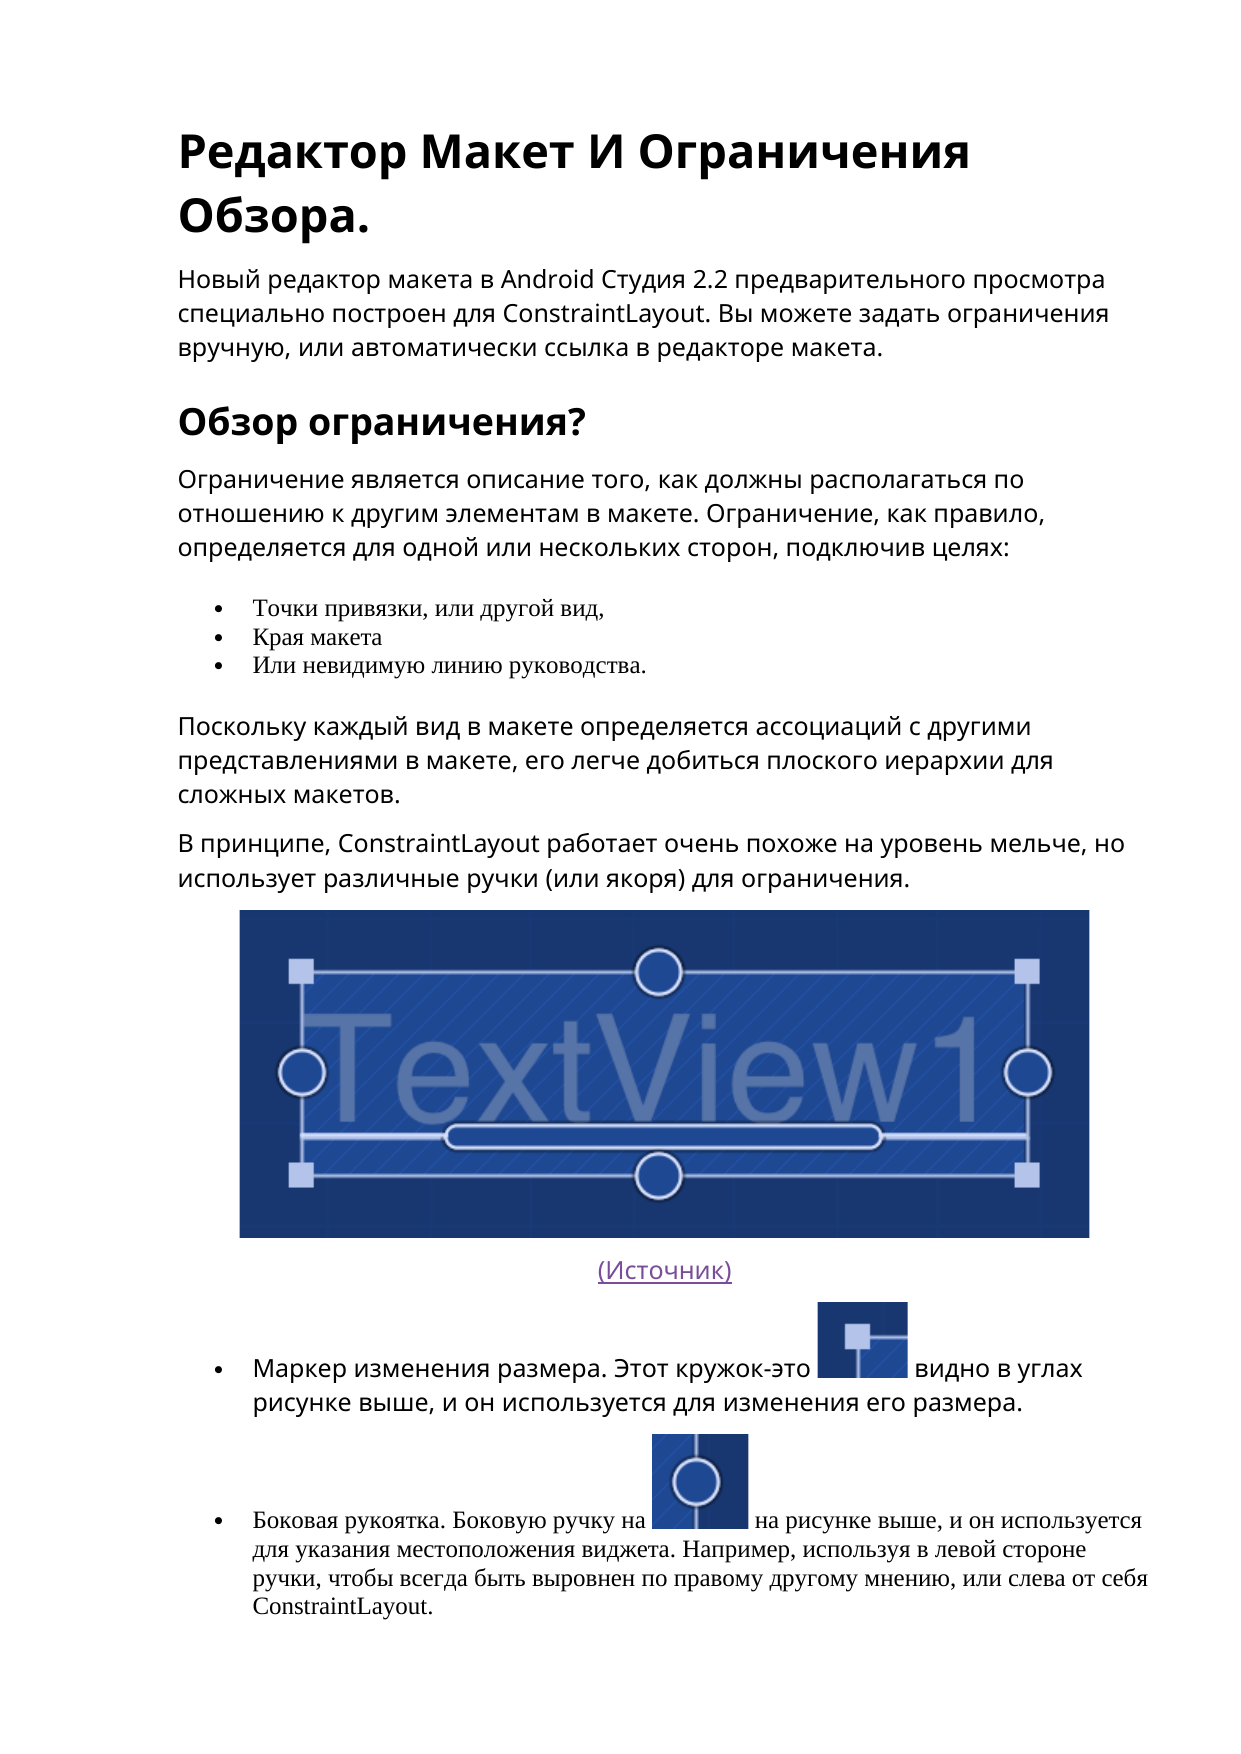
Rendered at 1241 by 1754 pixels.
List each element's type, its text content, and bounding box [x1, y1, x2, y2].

text В принципе, ConstraintLayout работает очень похоже на уровень мельче, но использует различные ручки (или якоря) для ограничения. [177, 826, 1152, 894]
text Обзор ограничения? [177, 395, 1152, 446]
list Точки привязки, или другой вид, [215, 593, 1152, 622]
list Боковая рукоятка. Боковую ручку на на рисунке выше, и он используется для указания местоположения виджета. Например, используя в левой стороне ручки, чтобы всегда быть выровнен по правому другому мнению, или слева от себя ConstraintLayout. [215, 1435, 1152, 1620]
list Маркер изменения размера. Этот кружок-это видно в углах рисунке выше, и он используется для изменения его размера. [215, 1303, 1152, 1419]
text Поскольку каждый вид в макете определяется ассоциаций с другими представлениями в макете, его легче добиться плоского иерархии для сложных макетов. [177, 708, 1152, 811]
picture [239, 910, 1090, 1238]
text (Источник) [177, 1253, 1152, 1287]
picture [817, 1302, 908, 1378]
text Редактор Макет И Ограничения Обзора. [177, 118, 1152, 246]
text Ограничение является описание того, как должны располагаться по отношению к другим элементам в макете. Ограничение, как правило, определяется для одной или нескольких сторон, подключив целях: [177, 462, 1152, 564]
list Края макета [215, 622, 1152, 650]
text Новый редактор макета в Android Студия 2.2 предварительного просмотра специально построен для ConstraintLayout. Вы можете задать ограничения вручную, или автоматически ссылка в редакторе макета. [177, 261, 1152, 364]
list Или невидимую линию руководства. [215, 650, 1152, 679]
picture [652, 1434, 749, 1529]
